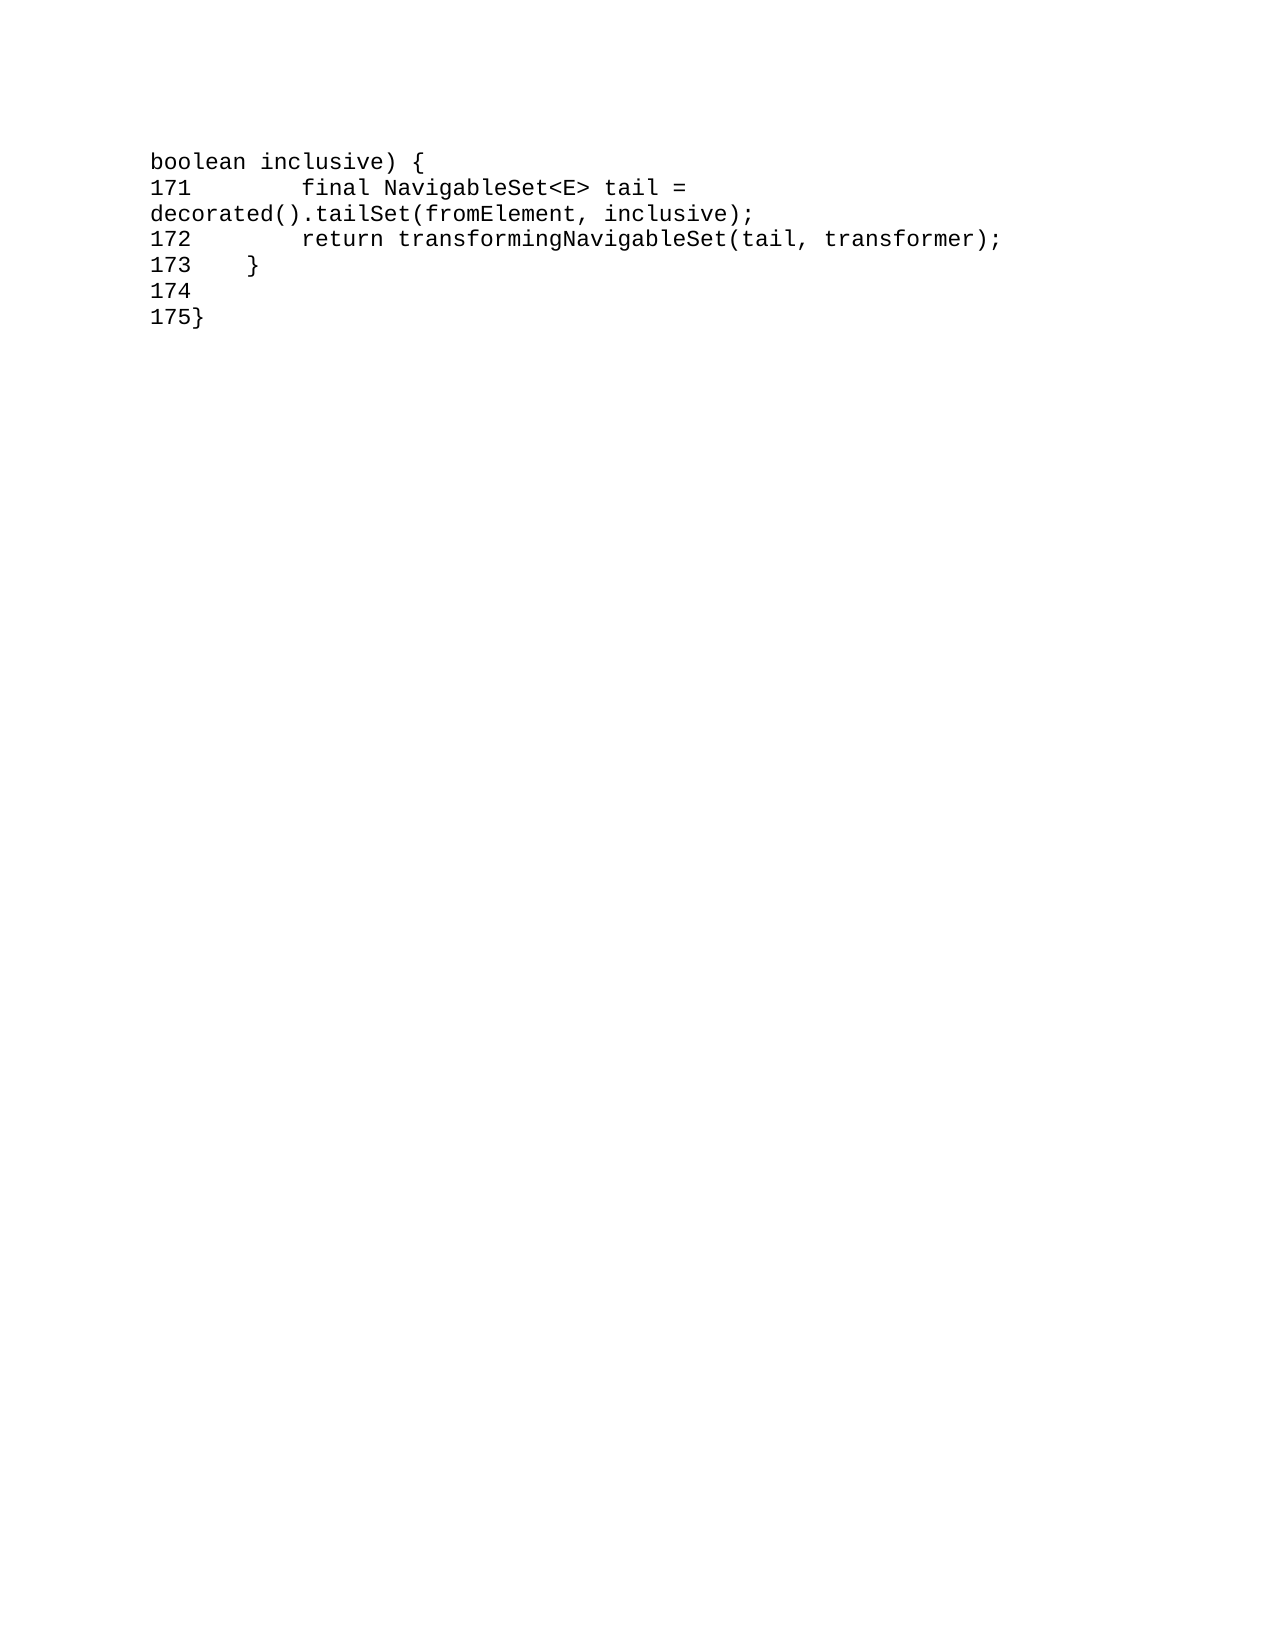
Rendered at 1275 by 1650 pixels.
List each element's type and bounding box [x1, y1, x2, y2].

text [150, 150, 1125, 1499]
